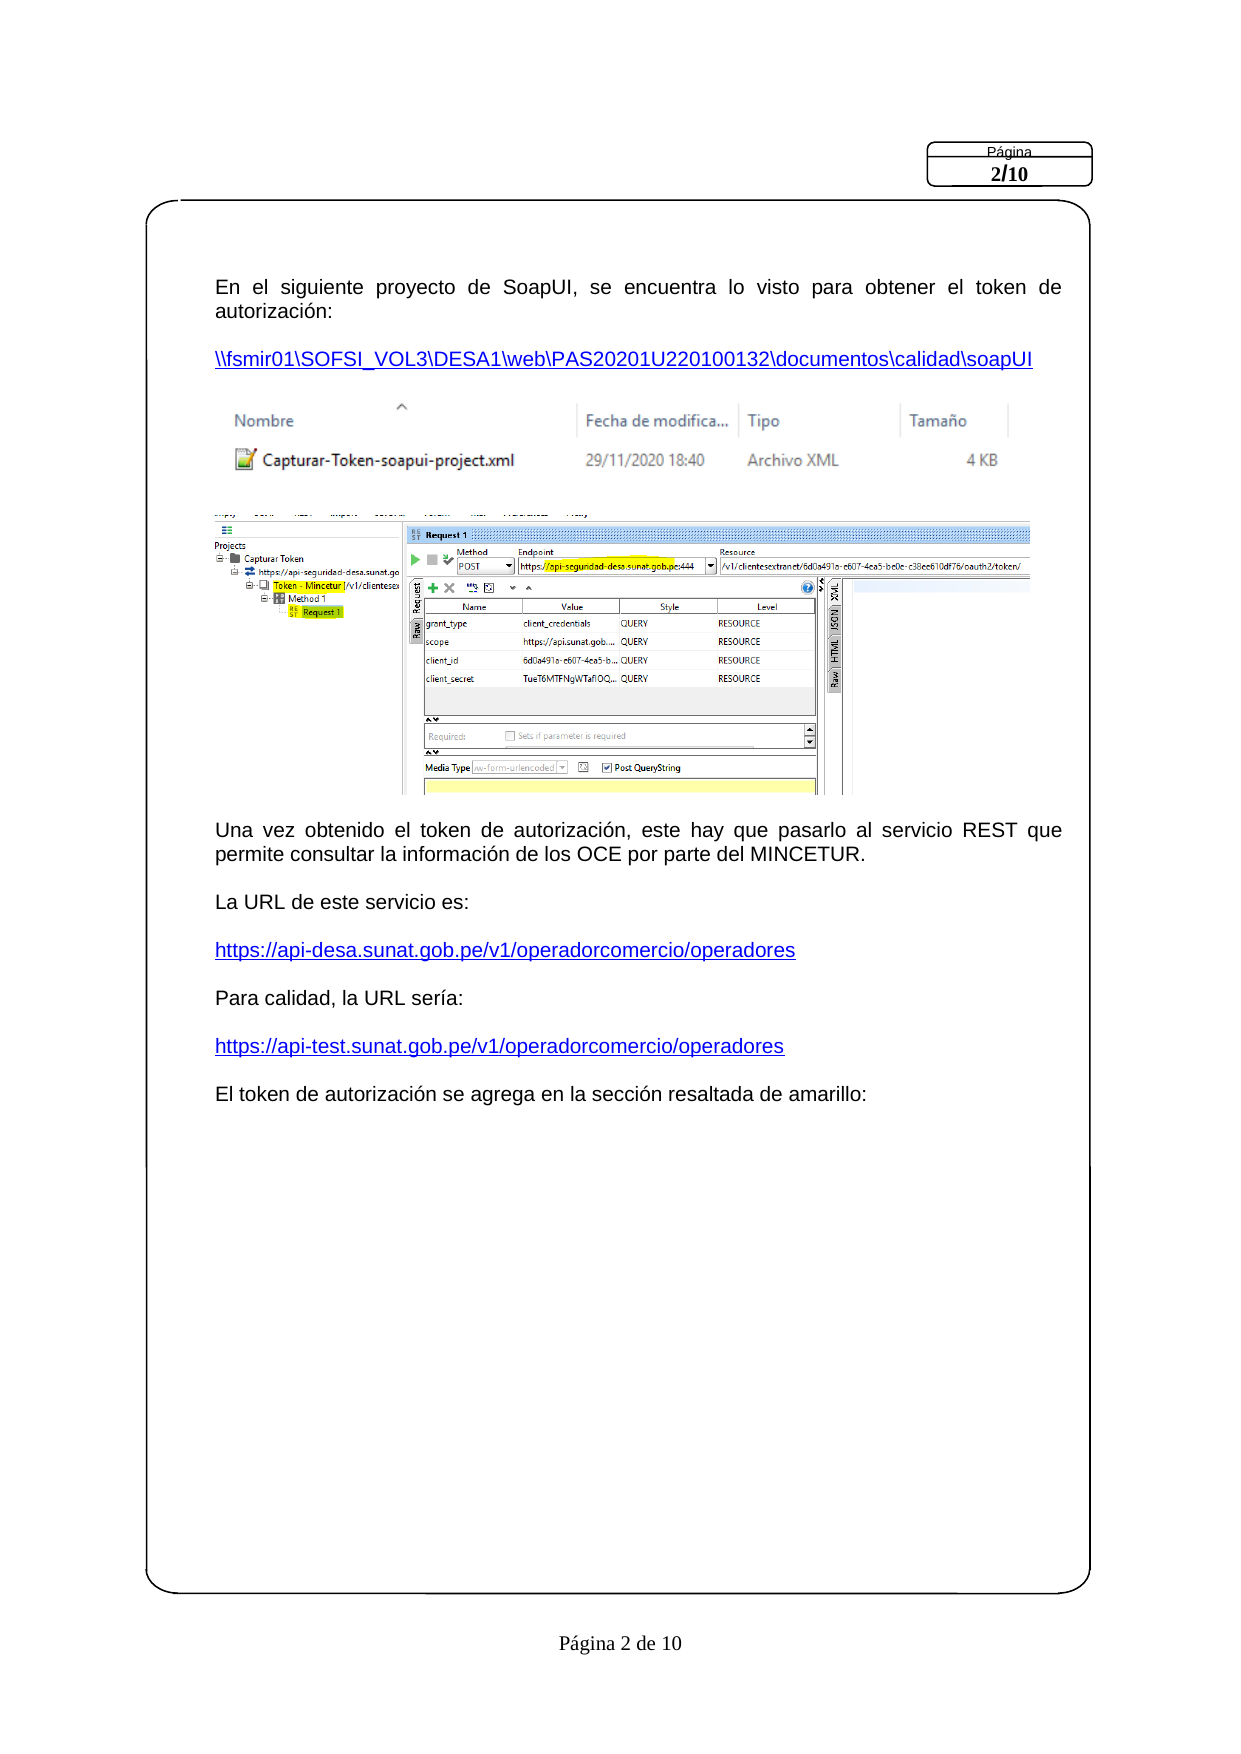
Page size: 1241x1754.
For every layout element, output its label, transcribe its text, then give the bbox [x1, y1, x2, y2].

picture [214, 515, 1030, 795]
text Para calidad, la URL sería: [215, 986, 1063, 1010]
text https://api-desa.sunat.gob.pe/v1/operadorcomercio/operadores [215, 938, 1063, 962]
text La URL de este servicio es: [215, 890, 1063, 914]
picture [214, 394, 1017, 492]
text https://api-test.sunat.gob.pe/v1/operadorcomercio/operadores [215, 1034, 1063, 1058]
text \\fsmir01\SOFSI_VOL3\DESA1\web\PAS20201U220100132\documentos\calidad\soapUI [215, 347, 1063, 371]
text Una vez obtenido el token de autorización, este hay que pasarlo al servicio REST que permite consultar la información de los OCE por parte del MINCETUR. [215, 818, 1063, 866]
text En el siguiente proyecto de SoapUI, se encuentra lo visto para obtener el token de autorización: [215, 275, 1063, 323]
text El token de autorización se agrega en la sección resaltada de amarillo: [215, 1082, 1063, 1106]
